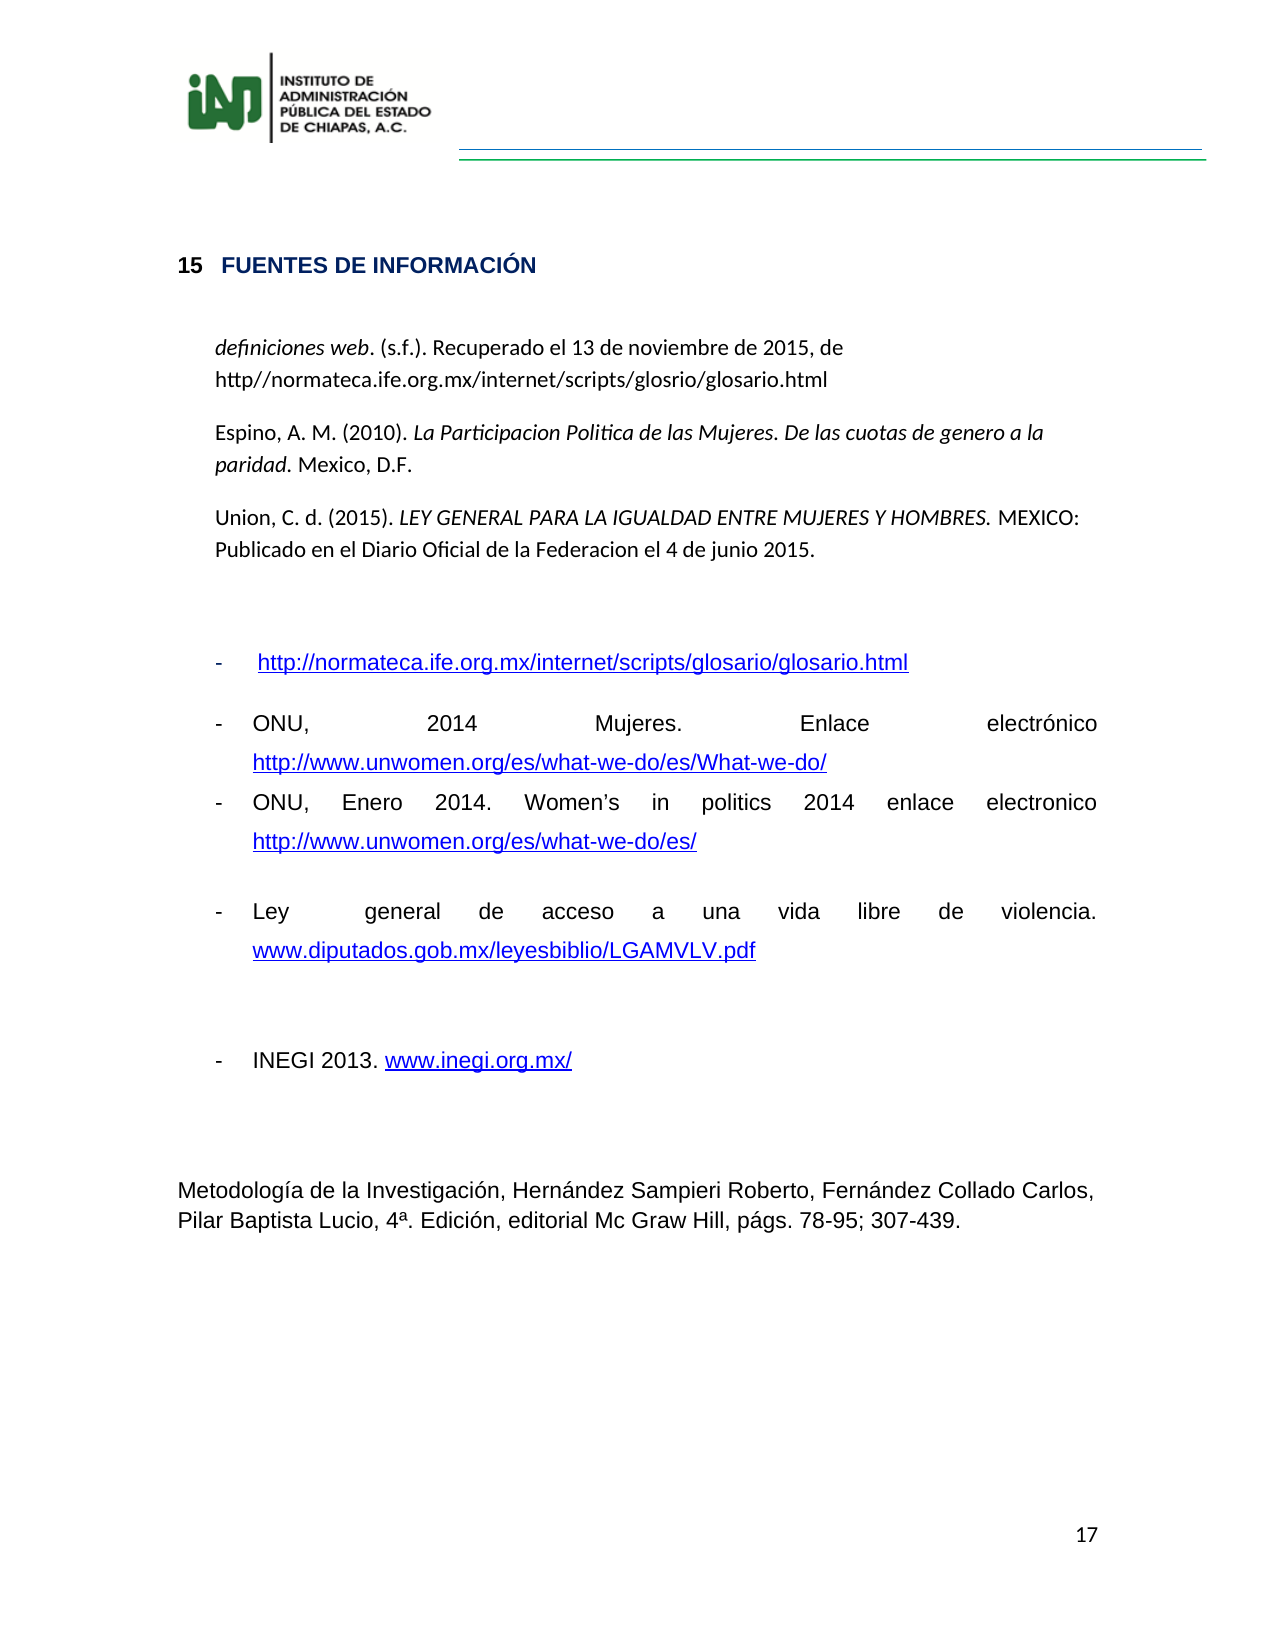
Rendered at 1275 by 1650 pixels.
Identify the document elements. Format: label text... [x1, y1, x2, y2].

list ONU, Enero 2014. Women’s in politics 2014 enlace electronico http://www.unwomen.org/es/what-we-do/es/ [215, 789, 1098, 854]
text Espino, A. M. (2010). La Participacion Politica de las Mujeres. De las cuotas de genero a la paridad. Mexico, D.F. [215, 418, 1098, 478]
text Union, C. d. (2015). LEY GENERAL PARA LA IGUALDAD ENTRE MUJERES Y HOMBRES. MEXICO: Publicado en el Diario Oficial de la Federacion el 4 de junio 2015. [215, 503, 1098, 564]
list http://normateca.ife.org.mx/internet/scripts/glosario/glosario.html [215, 649, 1098, 675]
picture [170, 48, 440, 143]
list FUENTES DE INFORMACIÓN [177, 252, 1098, 278]
text definiciones web. (s.f.). Recuperado el 13 de noviembre de 2015, de http//normateca.ife.org.mx/internet/scripts/glosrio/glosario.html [215, 333, 1098, 393]
list INEGI 2013. www.inegi.org.mx/ [215, 1047, 1098, 1073]
list ONU, 2014 Mujeres. Enlace electrónico http://www.unwomen.org/es/what-we-do/es/What-we-do/ [215, 710, 1098, 776]
text Metodología de la Investigación, Hernández Sampieri Roberto, Fernández Collado Carlos, Pilar Baptista Lucio, 4ª. Edición, editorial Mc Graw Hill, págs. 78-95; 307-439. [177, 1177, 1098, 1233]
list Ley general de acceso a una vida libre de violencia. www.diputados.gob.mx/leyesbiblio/LGAMVLV.pdf [215, 898, 1098, 964]
